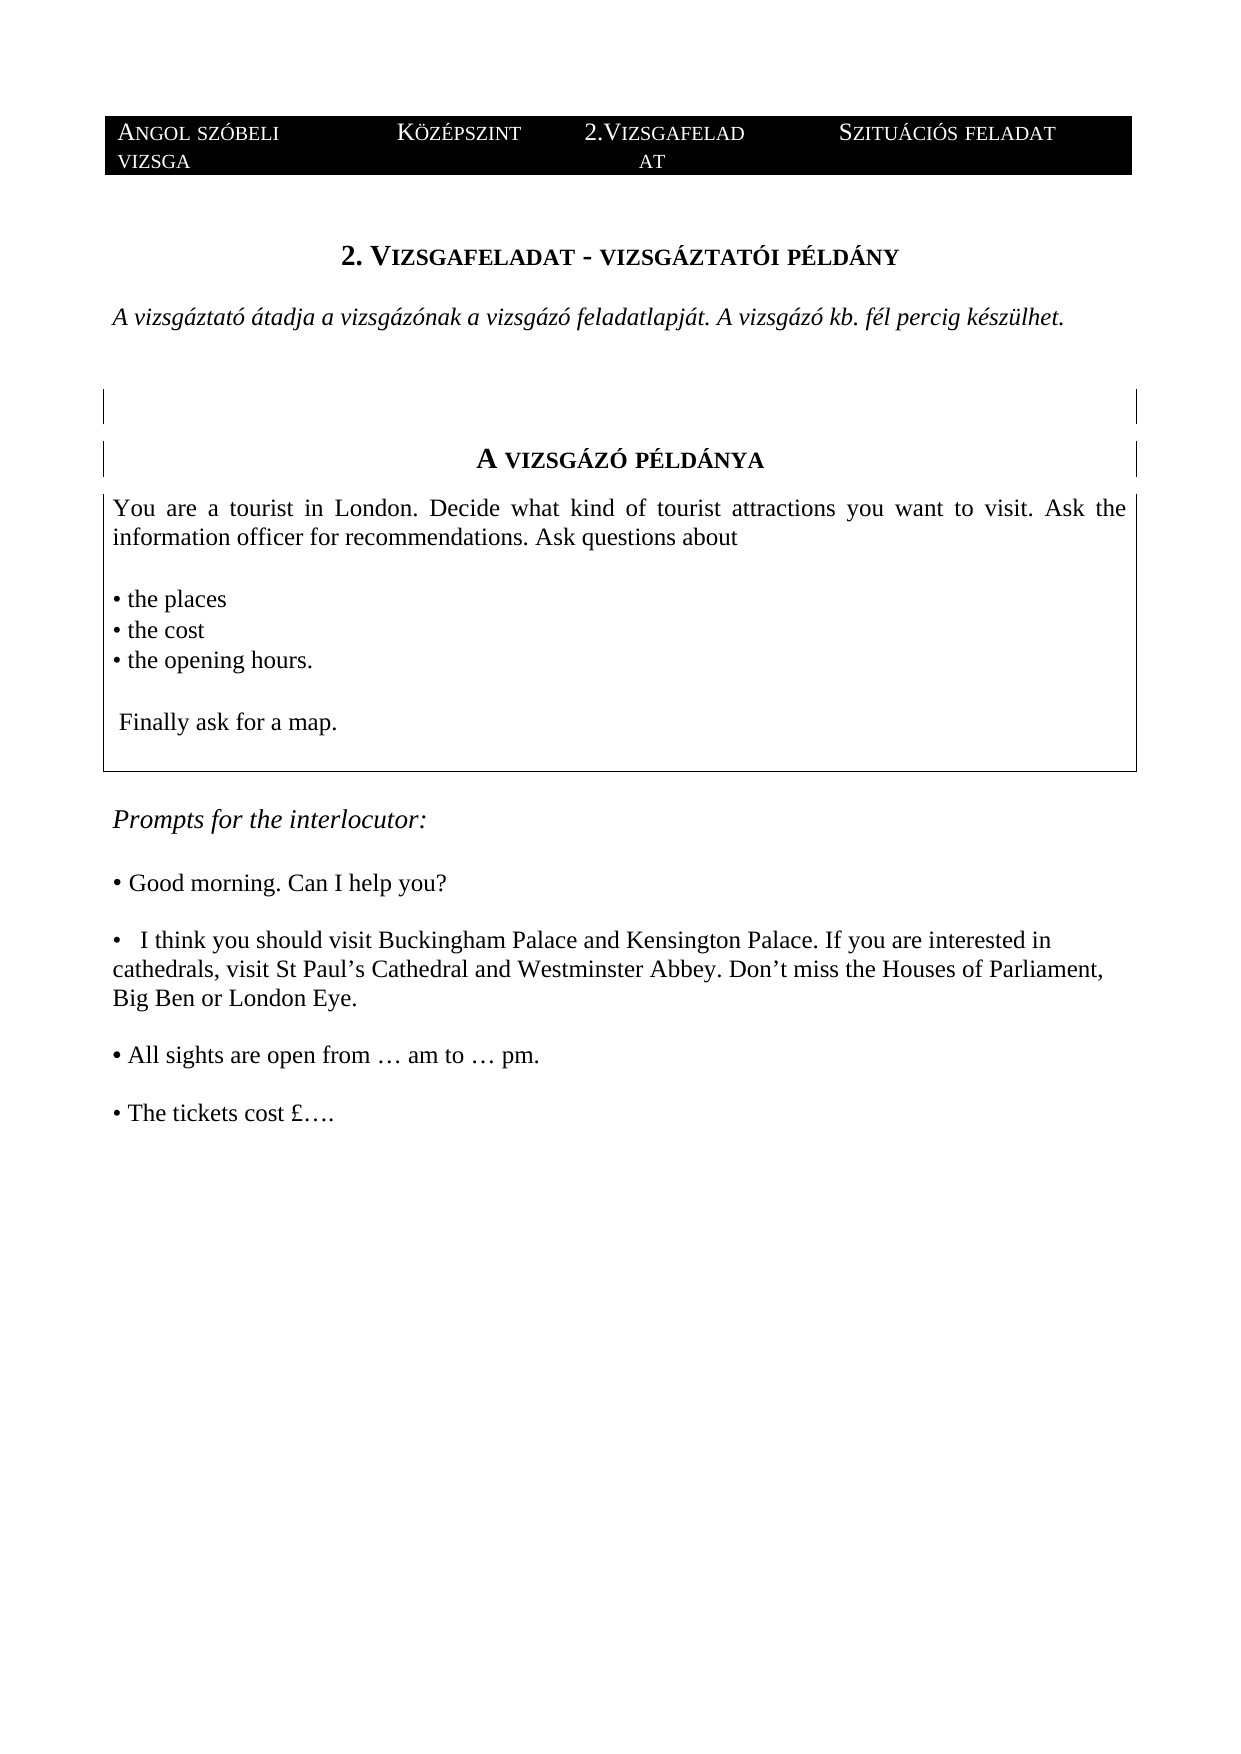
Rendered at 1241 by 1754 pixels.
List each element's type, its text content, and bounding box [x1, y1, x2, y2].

text • the opening hours. [104, 646, 1136, 676]
text • the cost [104, 615, 1136, 646]
text Prompts for the interlocutor: [112, 803, 1128, 834]
text • I think you should visit Buckingham Palace and Kensington Palace. If you are interested in cathedrals, visit St Paul’s Cathedral and Westminster Abbey. Don’t miss the Houses of Parliament, Big Ben or London Eye. [112, 926, 1128, 1012]
text A vizsgáztató átadja a vizsgázónak a vizsgázó feladatlapját. A vizsgázó kb. fél percig készülhet. [112, 302, 1128, 331]
text A vizsgázó példánya [104, 441, 1136, 477]
text • The tickets cost £…. [112, 1098, 1128, 1127]
text • the places [104, 584, 1136, 615]
table_header Angol szóbeli vizsga [106, 117, 364, 174]
table_header 2.Vizsgafeladat [542, 117, 762, 174]
text You are a tourist in London. Decide what kind of tourist attractions you want to visit. Ask the information officer for recommendations. Ask questions about [103, 493, 1136, 553]
text • All sights are open from … am to … pm. [112, 1041, 1128, 1069]
subtitle 2. Vizsgafeladat - vizsgáztatói példány [112, 238, 1128, 271]
table_header Középszint [365, 117, 541, 174]
table_header Szituációs feladat [763, 117, 1131, 174]
text Finally ask for a map. [104, 707, 1136, 738]
text • Good morning. Can I help you? [112, 866, 1128, 897]
